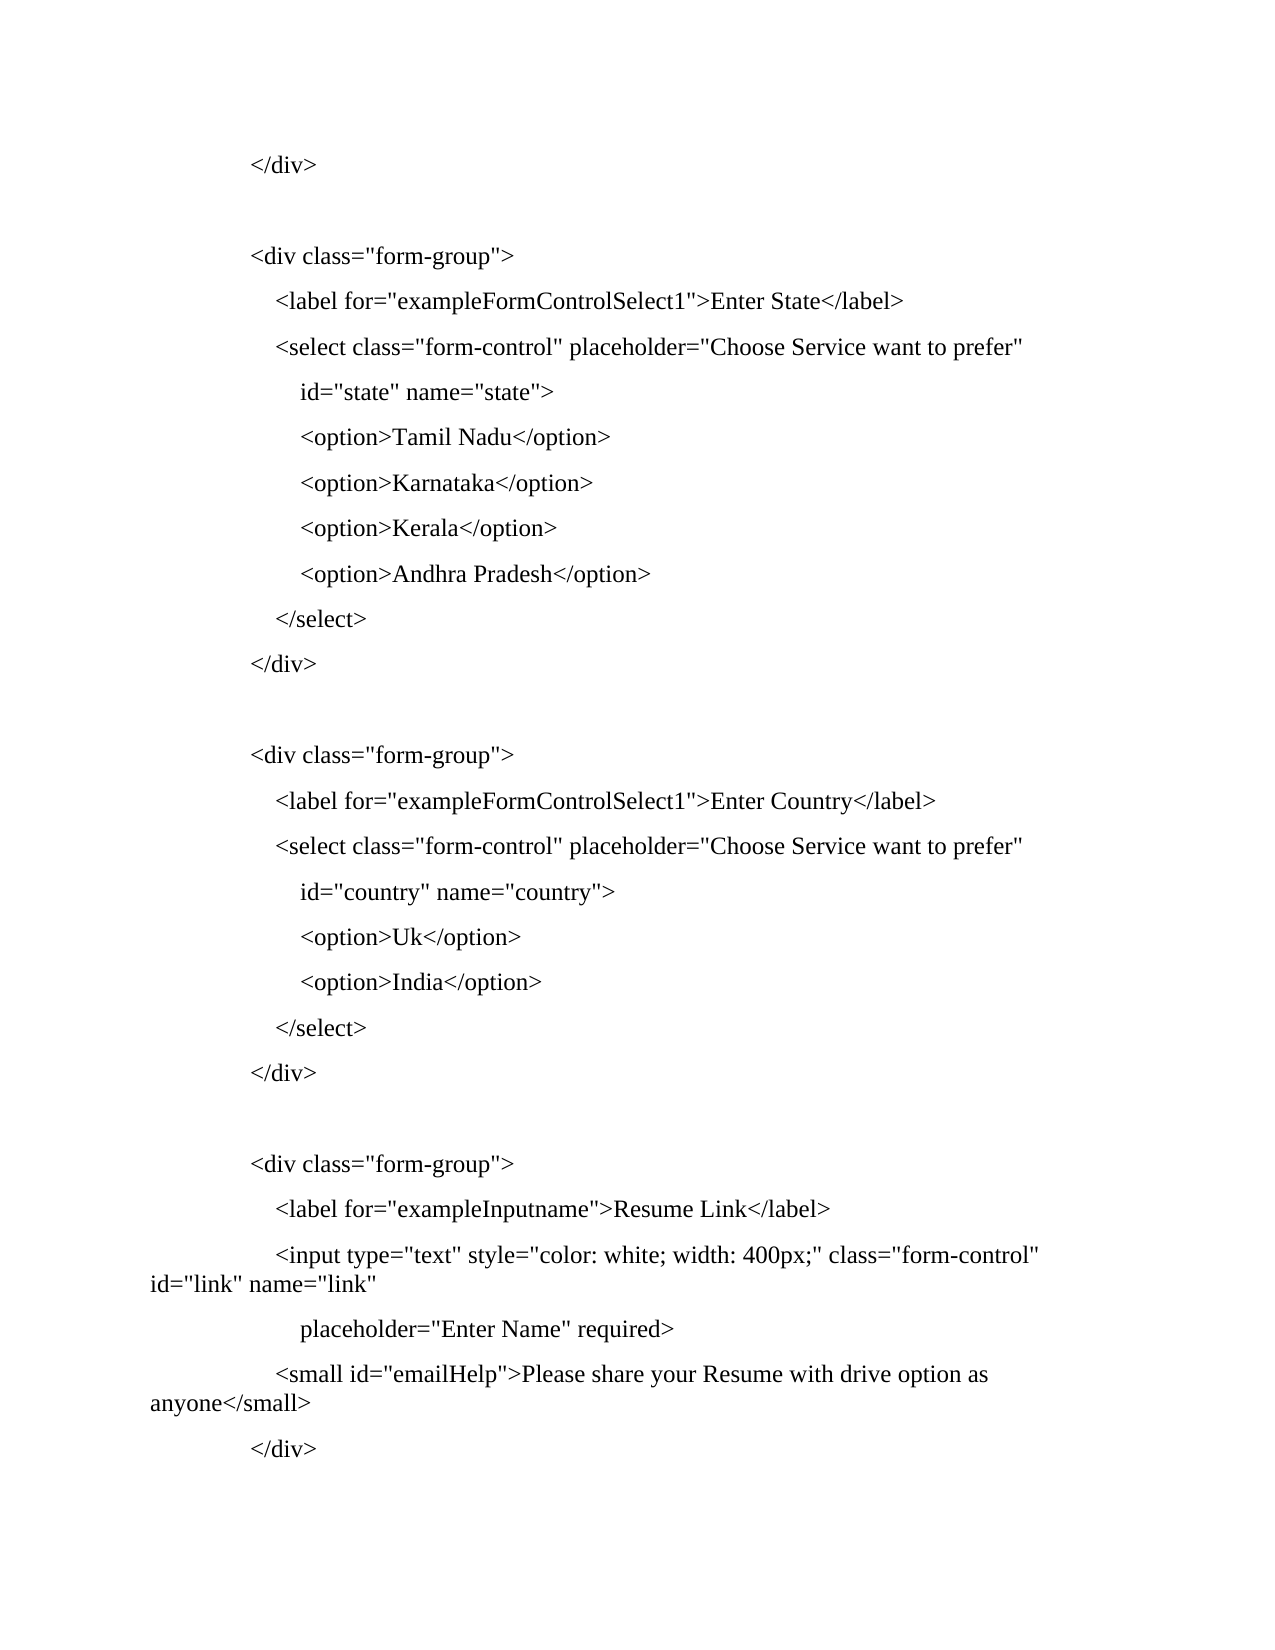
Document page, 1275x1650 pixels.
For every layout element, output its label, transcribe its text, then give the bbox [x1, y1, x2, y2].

text <input type="text" style="color: white; width: 400px;" class="form-control" id="link" name="link" [150, 1240, 1125, 1297]
text <label for="exampleFormControlSelect1">Enter Country</label> [150, 786, 1125, 814]
text <option>Kerala</option> [150, 513, 1125, 542]
text <select class="form-control" placeholder="Choose Service want to prefer" [150, 831, 1125, 860]
text <option>Andhra Pradesh</option> [150, 559, 1125, 587]
text </div> [150, 649, 1125, 678]
text id="state" name="state"> [150, 377, 1125, 406]
text <option>Karnataka</option> [150, 468, 1125, 497]
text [150, 332, 1125, 360]
text </div> [150, 1434, 1125, 1462]
text placeholder="Enter Name" required> [150, 1314, 1125, 1343]
text <small id="emailHelp">Please share your Resume with drive option as anyone</small> [150, 1359, 1125, 1417]
text <div class="form-group"> [150, 241, 1125, 269]
text <option>India</option> [150, 967, 1125, 996]
text </select> [150, 604, 1125, 633]
text <div class="form-group"> [150, 740, 1125, 769]
text <label for="exampleFormControlSelect1">Enter State</label> [150, 286, 1125, 315]
text </div> [150, 150, 1125, 179]
text <option>Tamil Nadu</option> [150, 422, 1125, 451]
text </select> [150, 1013, 1125, 1042]
text <label for="exampleInputname">Resume Link</label> [150, 1194, 1125, 1223]
text <div class="form-group"> [150, 1149, 1125, 1178]
text </div> [150, 1058, 1125, 1087]
text <option>Uk</option> [150, 922, 1125, 951]
text id="country" name="country"> [150, 877, 1125, 905]
